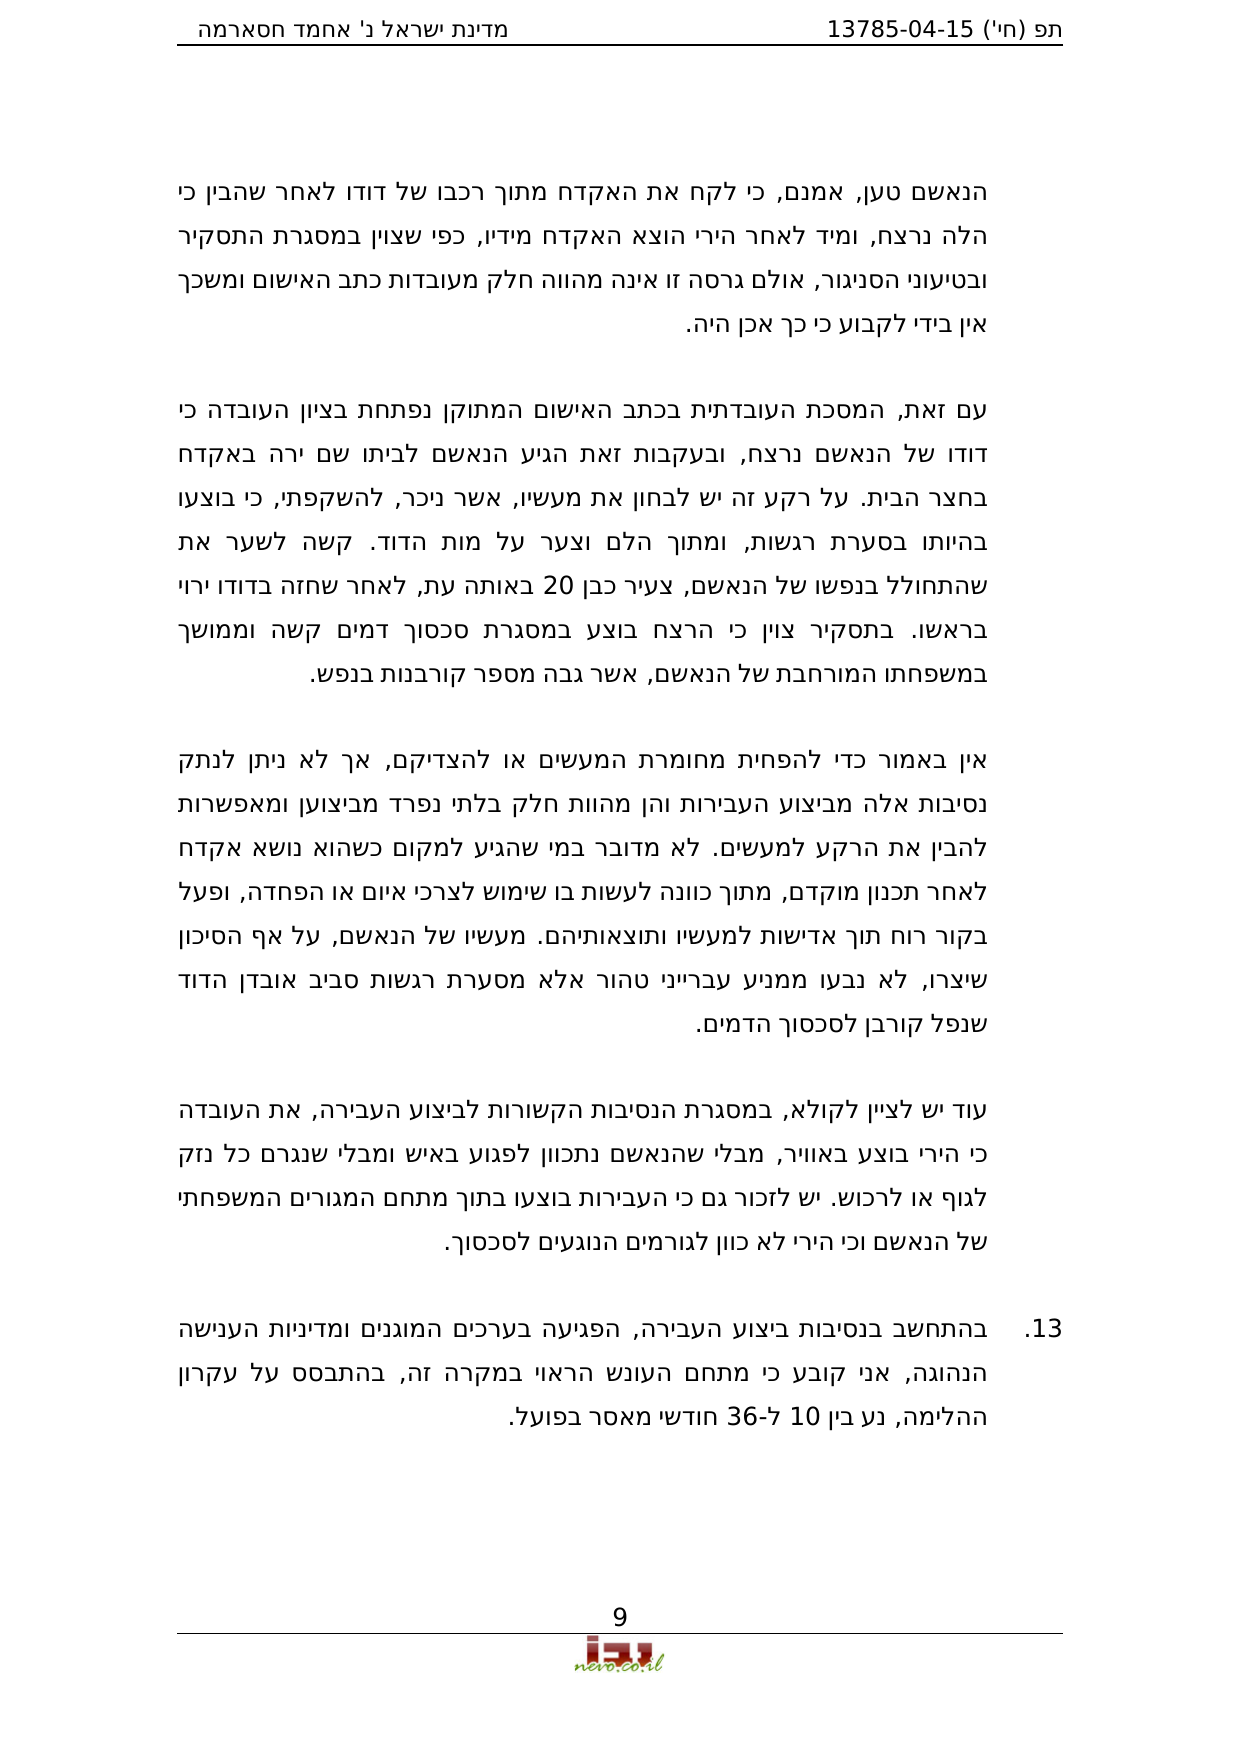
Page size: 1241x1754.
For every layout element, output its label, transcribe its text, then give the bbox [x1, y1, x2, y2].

text 13. בהתחשב בנסיבות ביצוע העבירה, הפגיעה בערכים המוגנים ומדיניות הענישה הנהוגה, אני קובע כי מתחם העונש הראוי במקרה זה, בהתבסס על עקרון ההלימה, נע בין 10 ל-36 חודשי מאסר בפועל. [177, 1314, 1063, 1431]
text הנאשם טען, אמנם, כי לקח את האקדח מתוך רכבו של דודו לאחר שהבין כי הלה נרצח, ומיד לאחר הירי הוצא האקדח מידיו, כפי שצוין במסגרת התסקיר ובטיעוני הסניגור, אולם גרסה זו אינה מהווה חלק מעובדות כתב האישום ומשכך אין בידי לקבוע כי כך אכן היה. [177, 177, 988, 338]
text עם זאת, המסכת העובדתית בכתב האישום המתוקן נפתחת בציון העובדה כי דודו של הנאשם נרצח, ובעקבות זאת הגיע הנאשם לביתו שם ירה באקדח בחצר הבית. על רקע זה יש לבחון את מעשיו, אשר ניכר, להשקפתי, כי בוצעו בהיותו בסערת רגשות, ומתוך הלם וצער על מות הדוד. קשה לשער את שהתחולל בנפשו של הנאשם, צעיר כבן 20 באותה עת, לאחר שחזה בדודו ירוי בראשו. בתסקיר צוין כי הרצח בוצע במסגרת סכסוך דמים קשה וממושך במשפחתו המורחבת של הנאשם, אשר גבה מספר קורבנות בנפש. [177, 396, 1063, 688]
text אין באמור כדי להפחית מחומרת המעשים או להצדיקם, אך לא ניתן לנתק נסיבות אלה מביצוע העבירות והן מהוות חלק בלתי נפרד מביצוען ומאפשרות להבין את הרקע למעשים. לא מדובר במי שהגיע למקום כשהוא נושא אקדח לאחר תכנון מוקדם, מתוך כוונה לעשות בו שימוש לצרכי איום או הפחדה, ופעל בקור רוח תוך אדישות למעשיו ותוצאותיהם. מעשיו של הנאשם, על אף הסיכון שיצרו, לא נבעו ממניע עברייני טהור אלא מסערת רגשות סביב אובדן הדוד שנפל קורבן לסכסוך הדמים. [177, 746, 1063, 1038]
picture [574, 1635, 666, 1673]
text עוד יש לציין לקולא, במסגרת הנסיבות הקשורות לביצוע העבירה, את העובדה כי הירי בוצע באוויר, מבלי שהנאשם נתכוון לפגוע באיש ומבלי שנגרם כל נזק לגוף או לרכוש. יש לזכור גם כי העבירות בוצעו בתוך מתחם המגורים המשפחתי של הנאשם וכי הירי לא כוון לגורמים הנוגעים לסכסוך. [177, 1096, 1063, 1256]
